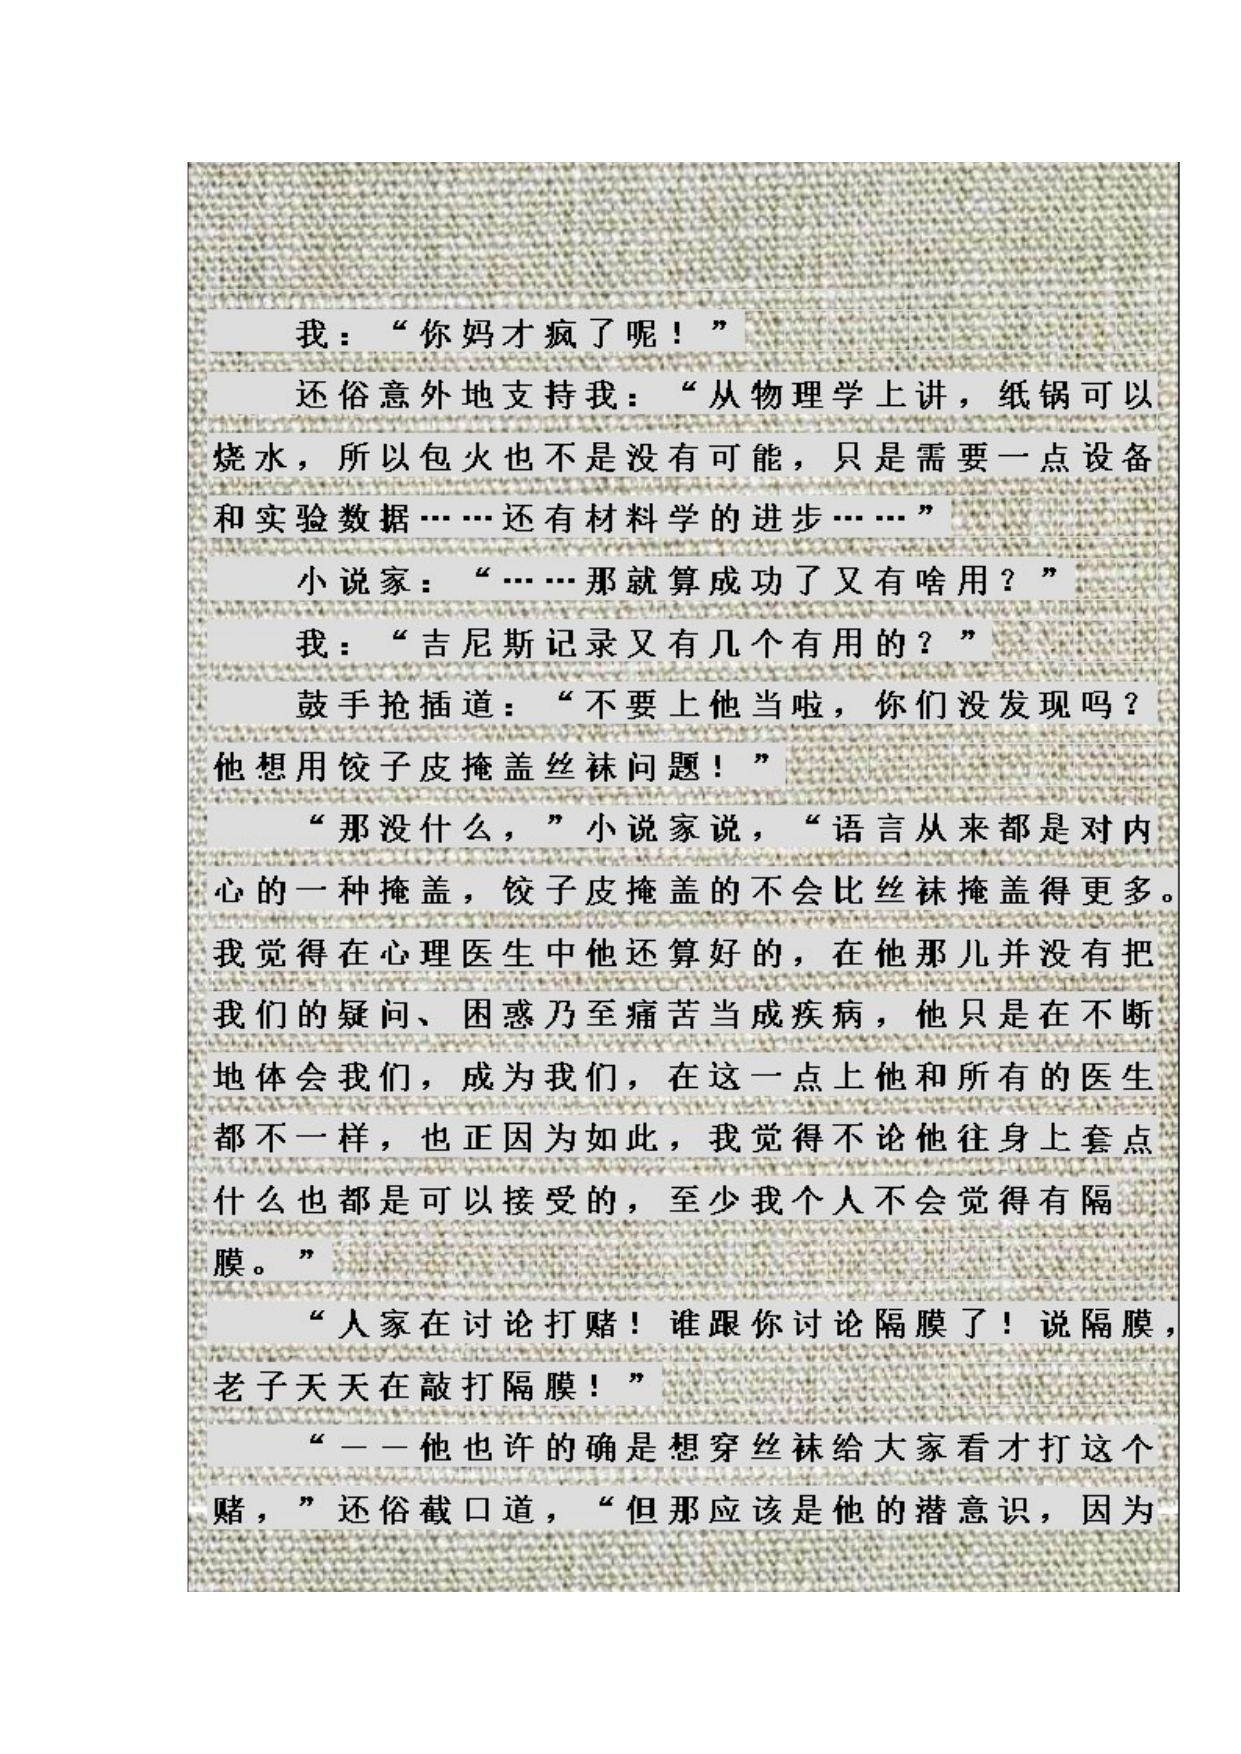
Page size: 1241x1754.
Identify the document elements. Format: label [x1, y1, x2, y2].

picture [187, 162, 1180, 1592]
